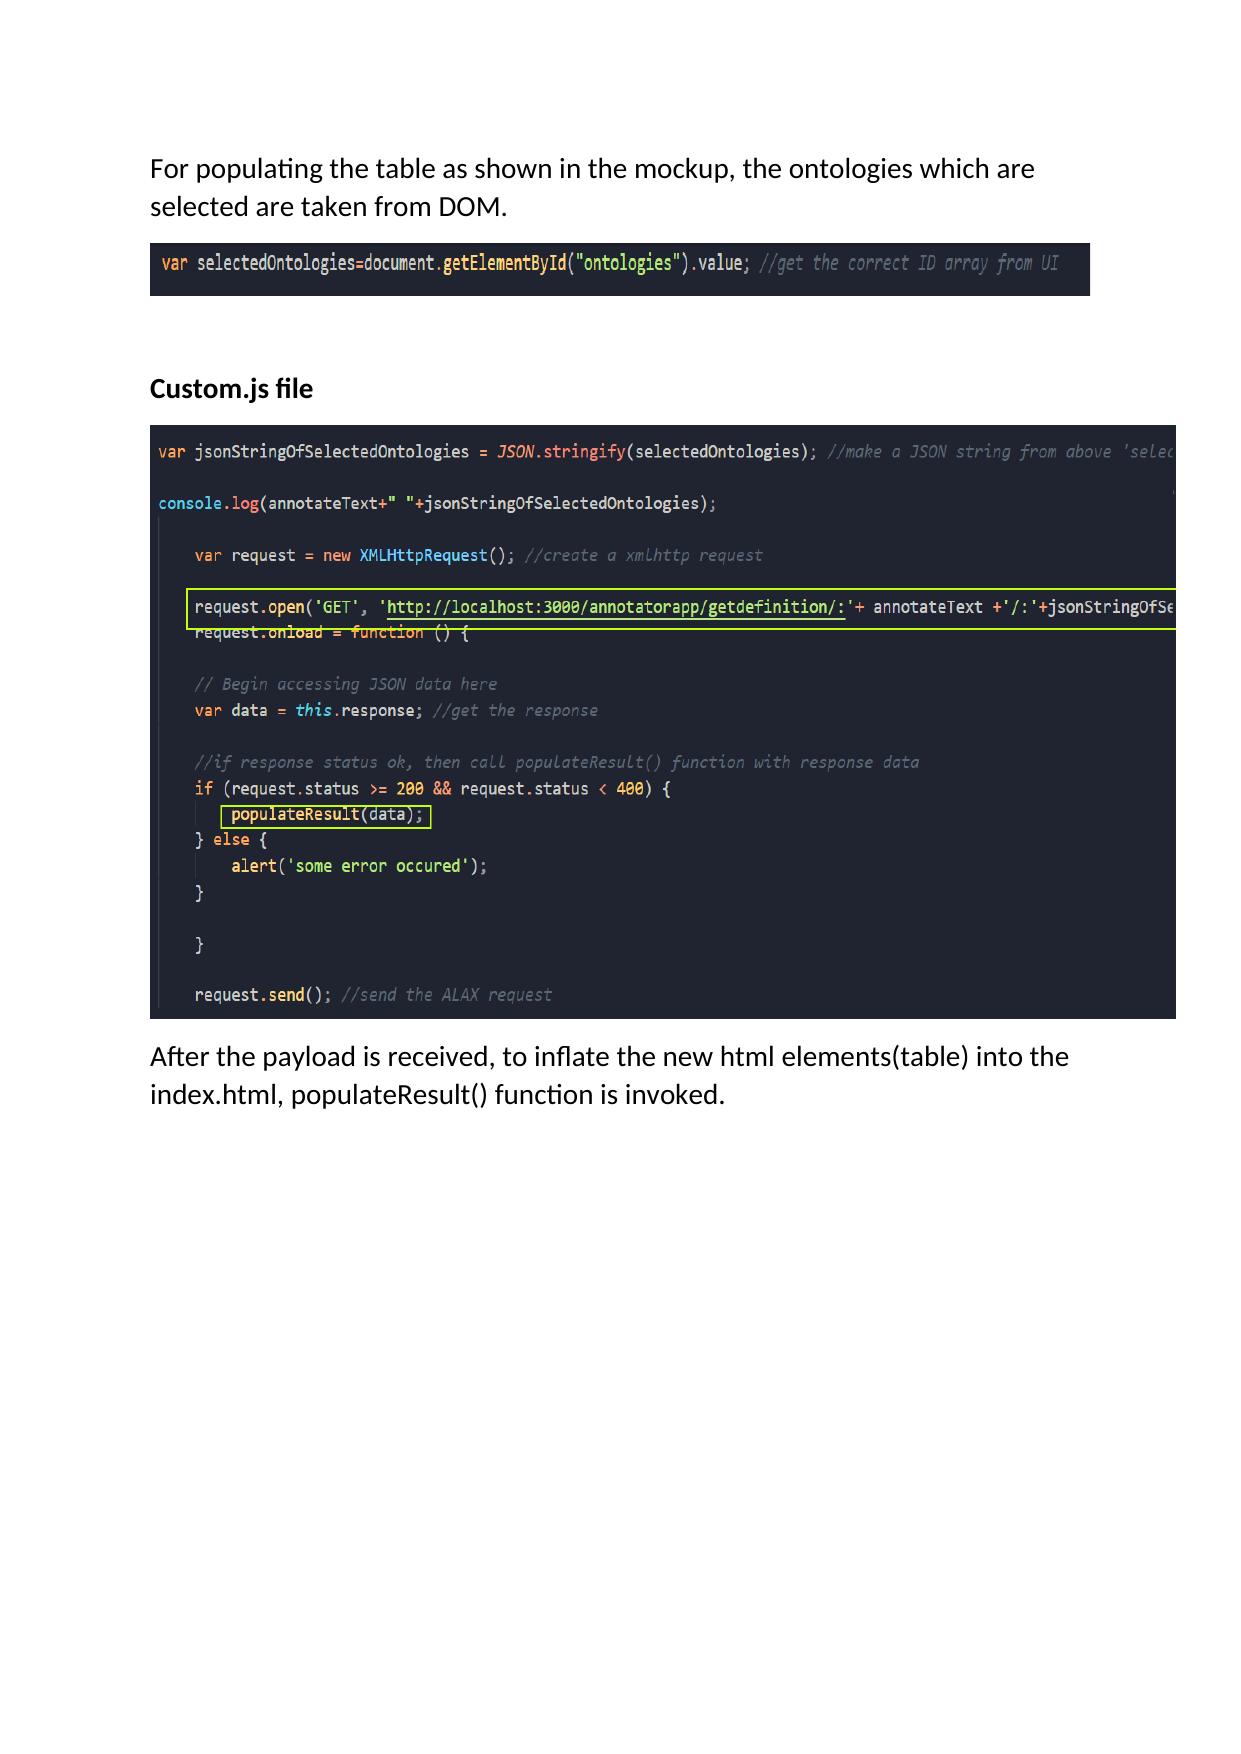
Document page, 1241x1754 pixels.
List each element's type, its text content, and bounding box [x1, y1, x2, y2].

text Custom.js file [150, 370, 1090, 406]
text After the payload is received, to inflate the new html elements(table) into the index.html, populateResult() function is invoked. [150, 1038, 1090, 1112]
picture [150, 425, 1176, 1019]
text For populating the table as shown in the mockup, the ontologies which are selected are taken from DOM. [150, 150, 1090, 224]
picture [150, 243, 1091, 296]
